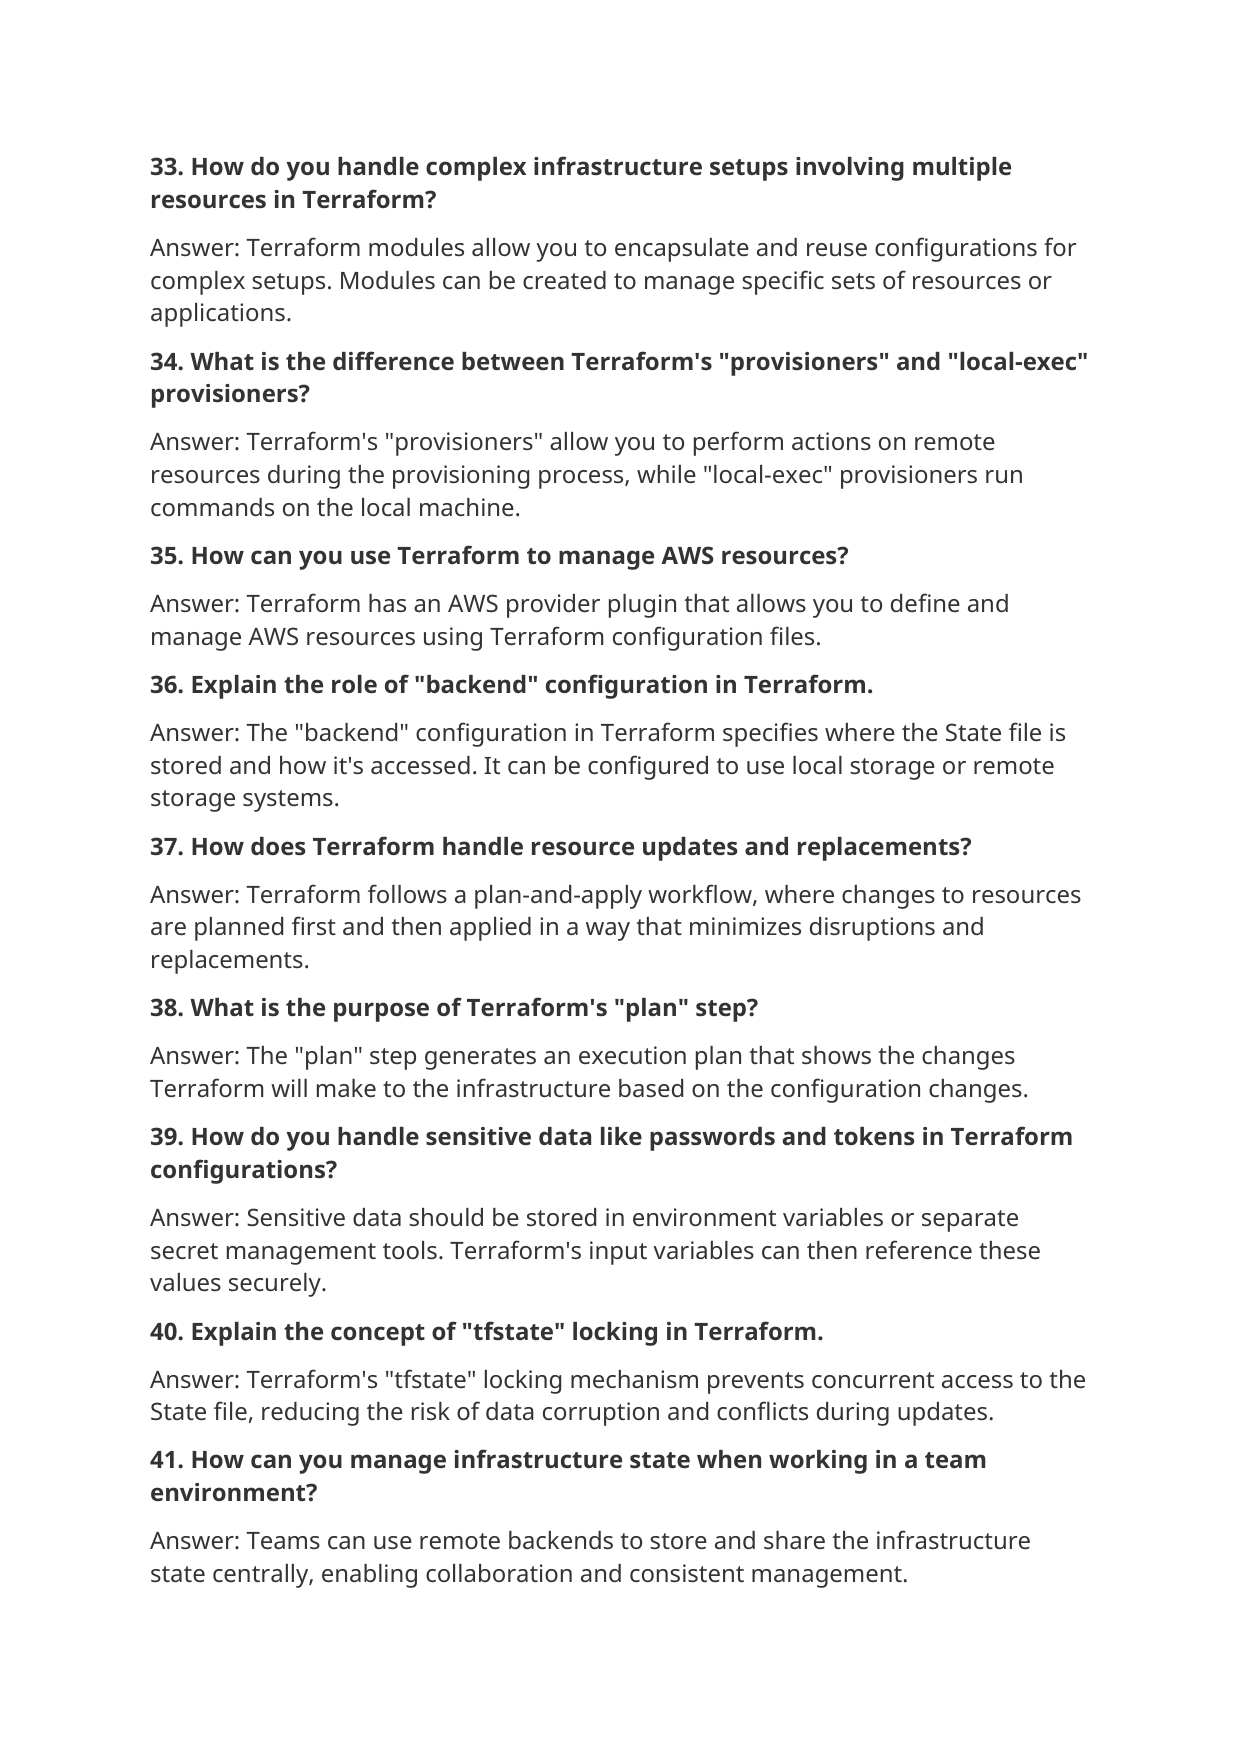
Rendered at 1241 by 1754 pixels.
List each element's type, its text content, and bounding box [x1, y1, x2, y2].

text 39. How do you handle sensitive data like passwords and tokens in Terraform configurations? [150, 1120, 1090, 1185]
text Answer: Terraform's "provisioners" allow you to perform actions on remote resources during the provisioning process, while "local-exec" provisioners run commands on the local machine. [150, 425, 1090, 523]
text 36. Explain the role of "backend" configuration in Terraform. [150, 668, 1090, 700]
text 35. How can you use Terraform to manage AWS resources? [150, 538, 1090, 571]
text 34. What is the difference between Terraform's "provisioners" and "local-exec" provisioners? [150, 344, 1090, 409]
text Answer: Terraform's "tfstate" locking mechanism prevents concurrent access to the State file, reducing the risk of data corruption and conflicts during updates. [150, 1362, 1090, 1428]
text Answer: Terraform modules allow you to encapsulate and reuse configurations for complex setups. Modules can be created to manage specific sets of resources or applications. [150, 231, 1090, 329]
text 33. How do you handle complex infrastructure setups involving multiple resources in Terraform? [150, 150, 1090, 215]
text 40. Explain the concept of "tfstate" locking in Terraform. [150, 1314, 1090, 1347]
text Answer: The "plan" step generates an execution plan that shows the changes Terraform will make to the infrastructure based on the configuration changes. [150, 1039, 1090, 1104]
text 37. How does Terraform handle resource updates and replacements? [150, 829, 1090, 862]
text Answer: The "backend" configuration in Terraform specifies where the State file is stored and how it's accessed. It can be configured to use local storage or remote storage systems. [150, 716, 1090, 814]
text 41. How can you manage infrastructure state when working in a team environment? [150, 1443, 1090, 1508]
text Answer: Terraform has an AWS provider plugin that allows you to define and manage AWS resources using Terraform configuration files. [150, 587, 1090, 652]
text 38. What is the purpose of Terraform's "plan" step? [150, 991, 1090, 1023]
text Answer: Teams can use remote backends to store and share the infrastructure state centrally, enabling collaboration and consistent management. [150, 1524, 1090, 1589]
text Answer: Sensitive data should be stored in environment variables or separate secret management tools. Terraform's input variables can then reference these values securely. [150, 1201, 1090, 1299]
text Answer: Terraform follows a plan-and-apply workflow, where changes to resources are planned first and then applied in a way that minimizes disruptions and replacements. [150, 877, 1090, 975]
